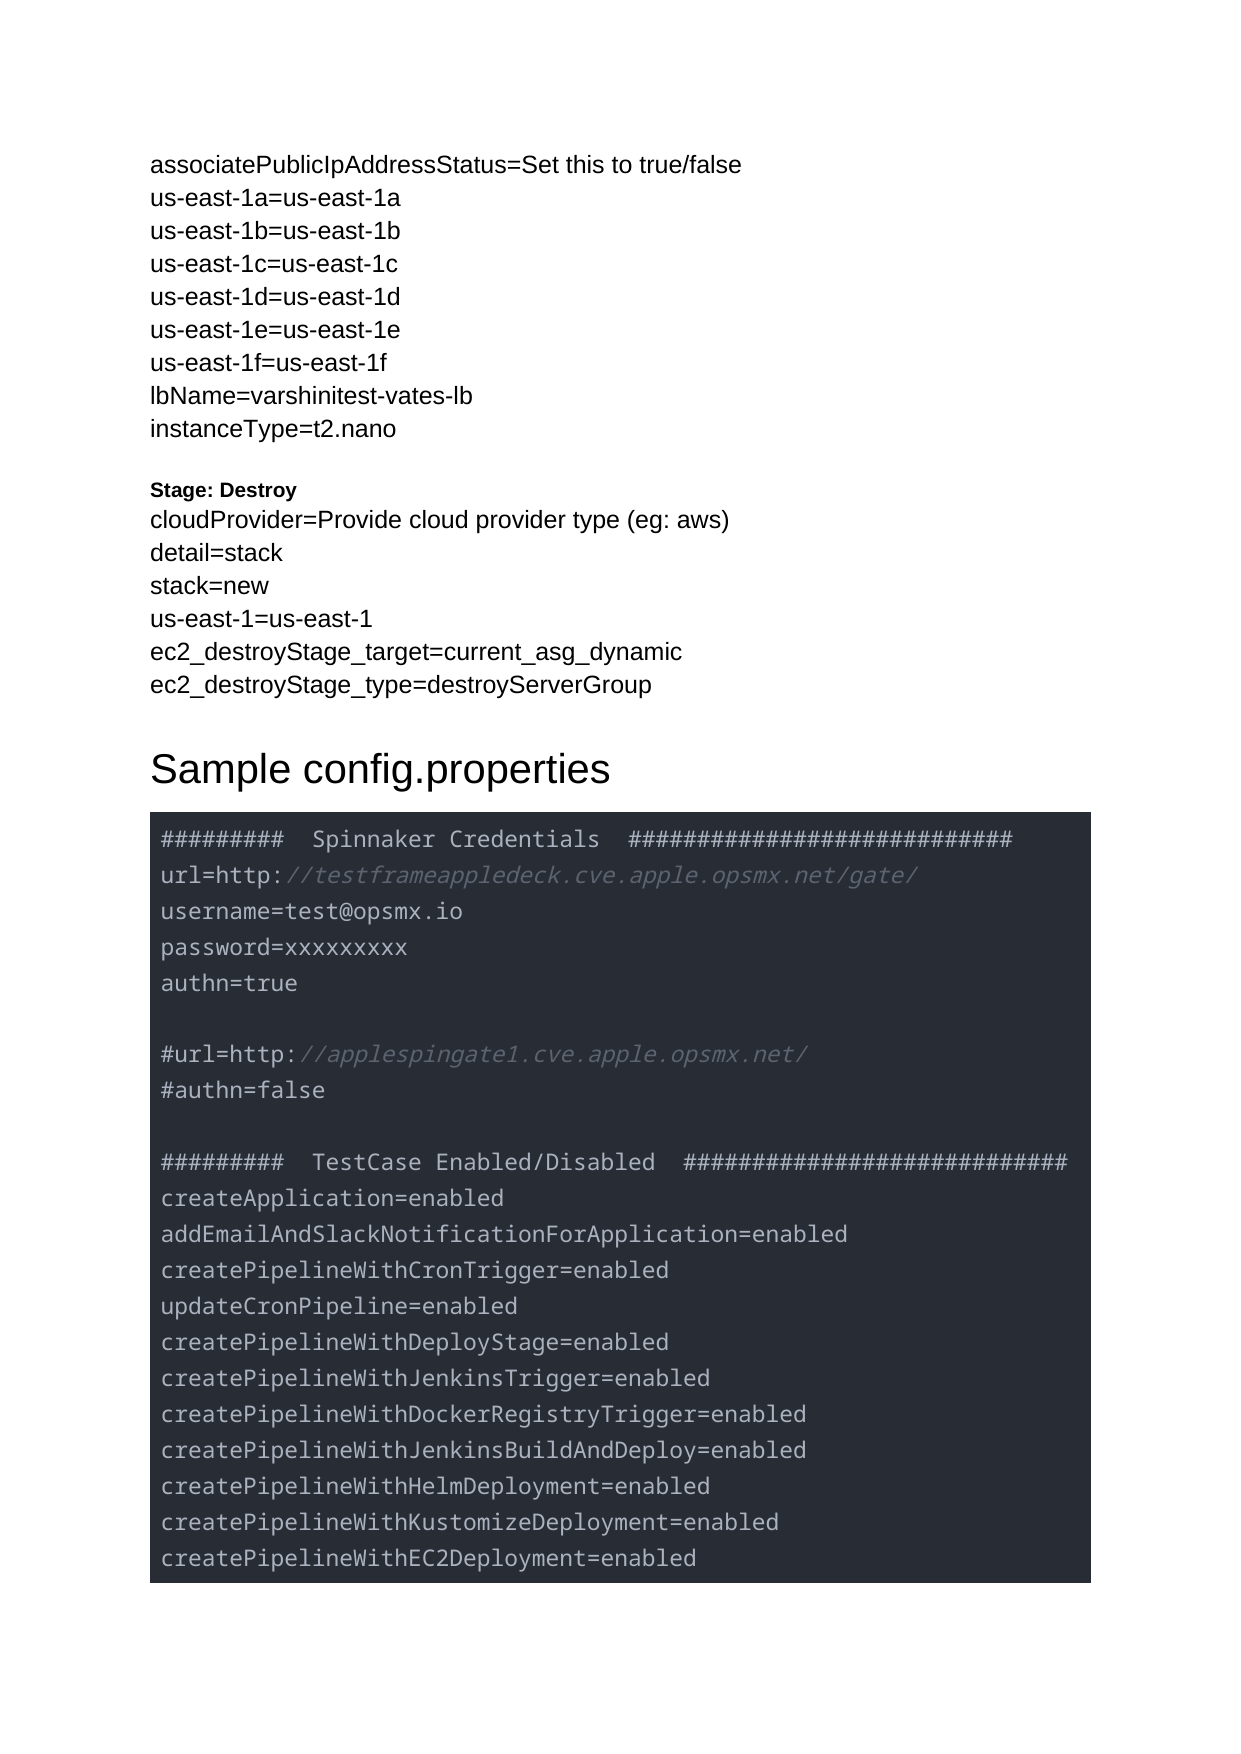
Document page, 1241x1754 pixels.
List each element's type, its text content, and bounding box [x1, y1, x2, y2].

text ec2_destroyStage_target=current_asg_dynamic [150, 637, 1090, 666]
text us-east-1f=us-east-1f [150, 348, 1090, 377]
text instanceType=t2.nano [150, 414, 1090, 443]
text us-east-1d=us-east-1d [150, 282, 1090, 311]
text Stage: Destroy [150, 477, 1090, 501]
subtitle Sample config.properties [150, 745, 1090, 793]
text associatePublicIpAddressStatus=Set this to true/false [150, 150, 1090, 179]
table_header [150, 812, 1091, 1583]
text cloudProvider=Provide cloud provider type (eg: aws) [150, 505, 1090, 534]
text us-east-1=us-east-1 [150, 604, 1090, 633]
text stack=new [150, 571, 1090, 600]
text detail=stack [150, 538, 1090, 567]
text us-east-1a=us-east-1a [150, 183, 1090, 212]
text us-east-1c=us-east-1c [150, 249, 1090, 278]
text us-east-1b=us-east-1b [150, 216, 1090, 245]
text lbName=varshinitest-vates-lb [150, 381, 1090, 410]
text ec2_destroyStage_type=destroyServerGroup [150, 670, 1090, 699]
text us-east-1e=us-east-1e [150, 315, 1090, 344]
